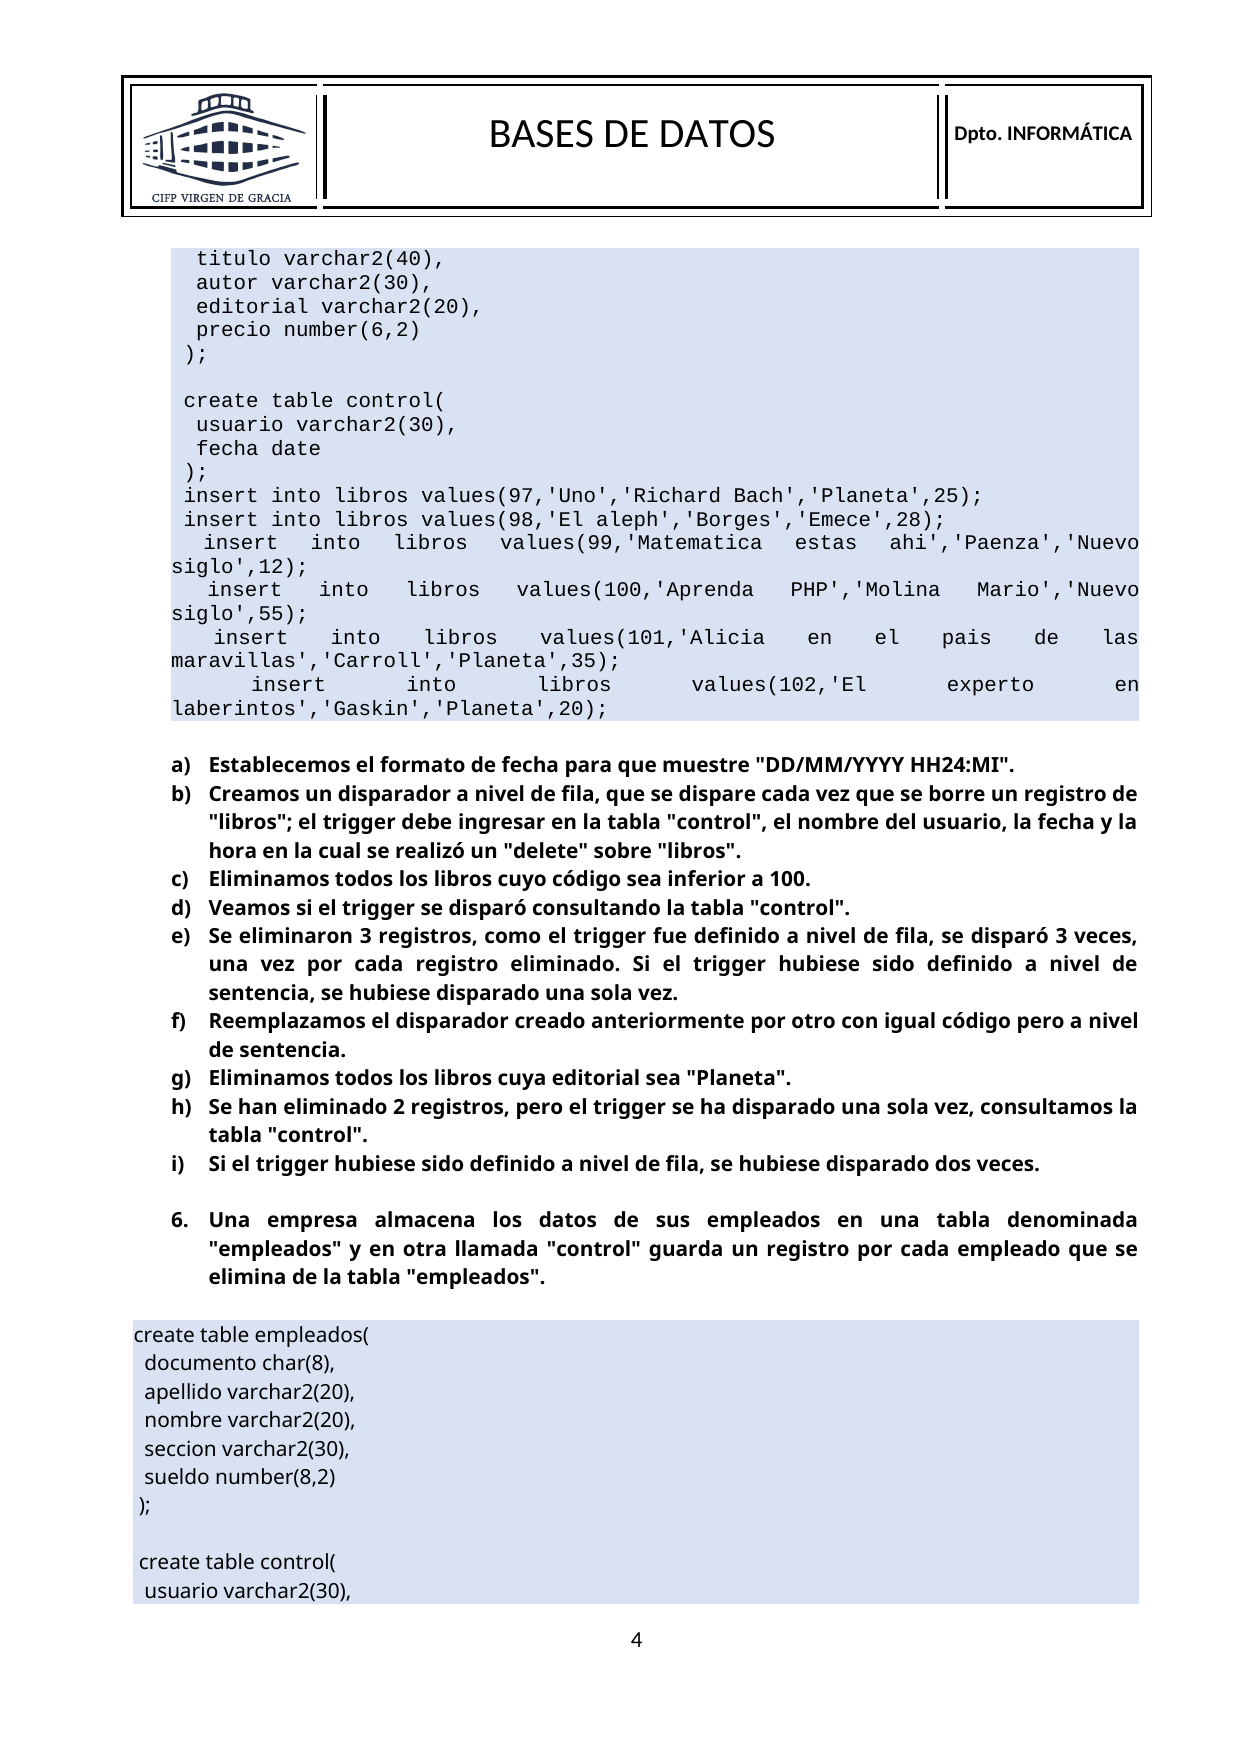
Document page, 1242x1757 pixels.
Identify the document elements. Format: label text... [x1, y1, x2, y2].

text ); [133, 1491, 1139, 1519]
text nombre varchar2(20), [133, 1405, 1139, 1434]
text autor varchar2(30), [171, 272, 1139, 296]
text insert into libros values(101,'Alicia en el pais de las maravillas','Carroll','Planeta',35); [171, 627, 1139, 674]
list Una empresa almacena los datos de sus empleados en una tabla denominada "empleados" y en otra llamada "control" guarda un registro por cada empleado que se elimina de la tabla "empleados". [171, 1206, 1139, 1291]
text editorial varchar2(20), [171, 296, 1139, 319]
text sueldo number(8,2) [133, 1462, 1139, 1491]
text fecha date [171, 438, 1139, 461]
text insert into libros values(100,'Aprenda PHP','Molina Mario','Nuevo siglo',55); [171, 579, 1139, 627]
list Reemplazamos el disparador creado anteriormente por otro con igual código pero a nivel de sentencia. [171, 1006, 1139, 1063]
text insert into libros values(99,'Matematica estas ahi','Paenza','Nuevo siglo',12); [171, 532, 1139, 579]
list Veamos si el trigger se disparó consultando la tabla "control". [171, 893, 1139, 921]
text usuario varchar2(30), [133, 1576, 1139, 1604]
list Si el trigger hubiese sido definido a nivel de fila, se hubiese disparado dos veces. [171, 1149, 1139, 1177]
text ); [171, 461, 1139, 485]
text seccion varchar2(30), [133, 1434, 1139, 1462]
text create table control( [171, 390, 1139, 414]
list Eliminamos todos los libros cuya editorial sea "Planeta". [171, 1063, 1139, 1092]
list Creamos un disparador a nivel de fila, que se dispare cada vez que se borre un registro de "libros"; el trigger debe ingresar en la tabla "control", el nombre del usuario, la fecha y la hora en la cual se realizó un "delete" sobre "libros". [171, 779, 1139, 864]
list Eliminamos todos los libros cuyo código sea inferior a 100. [171, 864, 1139, 893]
text documento char(8), [133, 1348, 1139, 1377]
picture [137, 86, 309, 207]
list Se han eliminado 2 registros, pero el trigger se ha disparado una sola vez, consultamos la tabla "control". [171, 1092, 1139, 1149]
text usuario varchar2(30), [171, 414, 1139, 438]
text insert into libros values(97,'Uno','Richard Bach','Planeta',25); [171, 485, 1139, 508]
list Se eliminaron 3 registros, como el trigger fue definido a nivel de fila, se disparó 3 veces, una vez por cada registro eliminado. Si el trigger hubiese sido definido a nivel de sentencia, se hubiese disparado una sola vez. [171, 921, 1139, 1006]
text precio number(6,2) [171, 319, 1139, 343]
text insert into libros values(102,'El experto en laberintos','Gaskin','Planeta',20); [171, 674, 1139, 721]
text create table control( [133, 1547, 1139, 1576]
text apellido varchar2(20), [133, 1377, 1139, 1405]
text titulo varchar2(40), [171, 248, 1139, 272]
text ); [171, 343, 1139, 367]
text create table empleados( [133, 1320, 1139, 1348]
text insert into libros values(98,'El aleph','Borges','Emece',28); [171, 508, 1139, 532]
list Establecemos el formato de fecha para que muestre "DD/MM/YYYY HH24:MI". [171, 751, 1139, 779]
